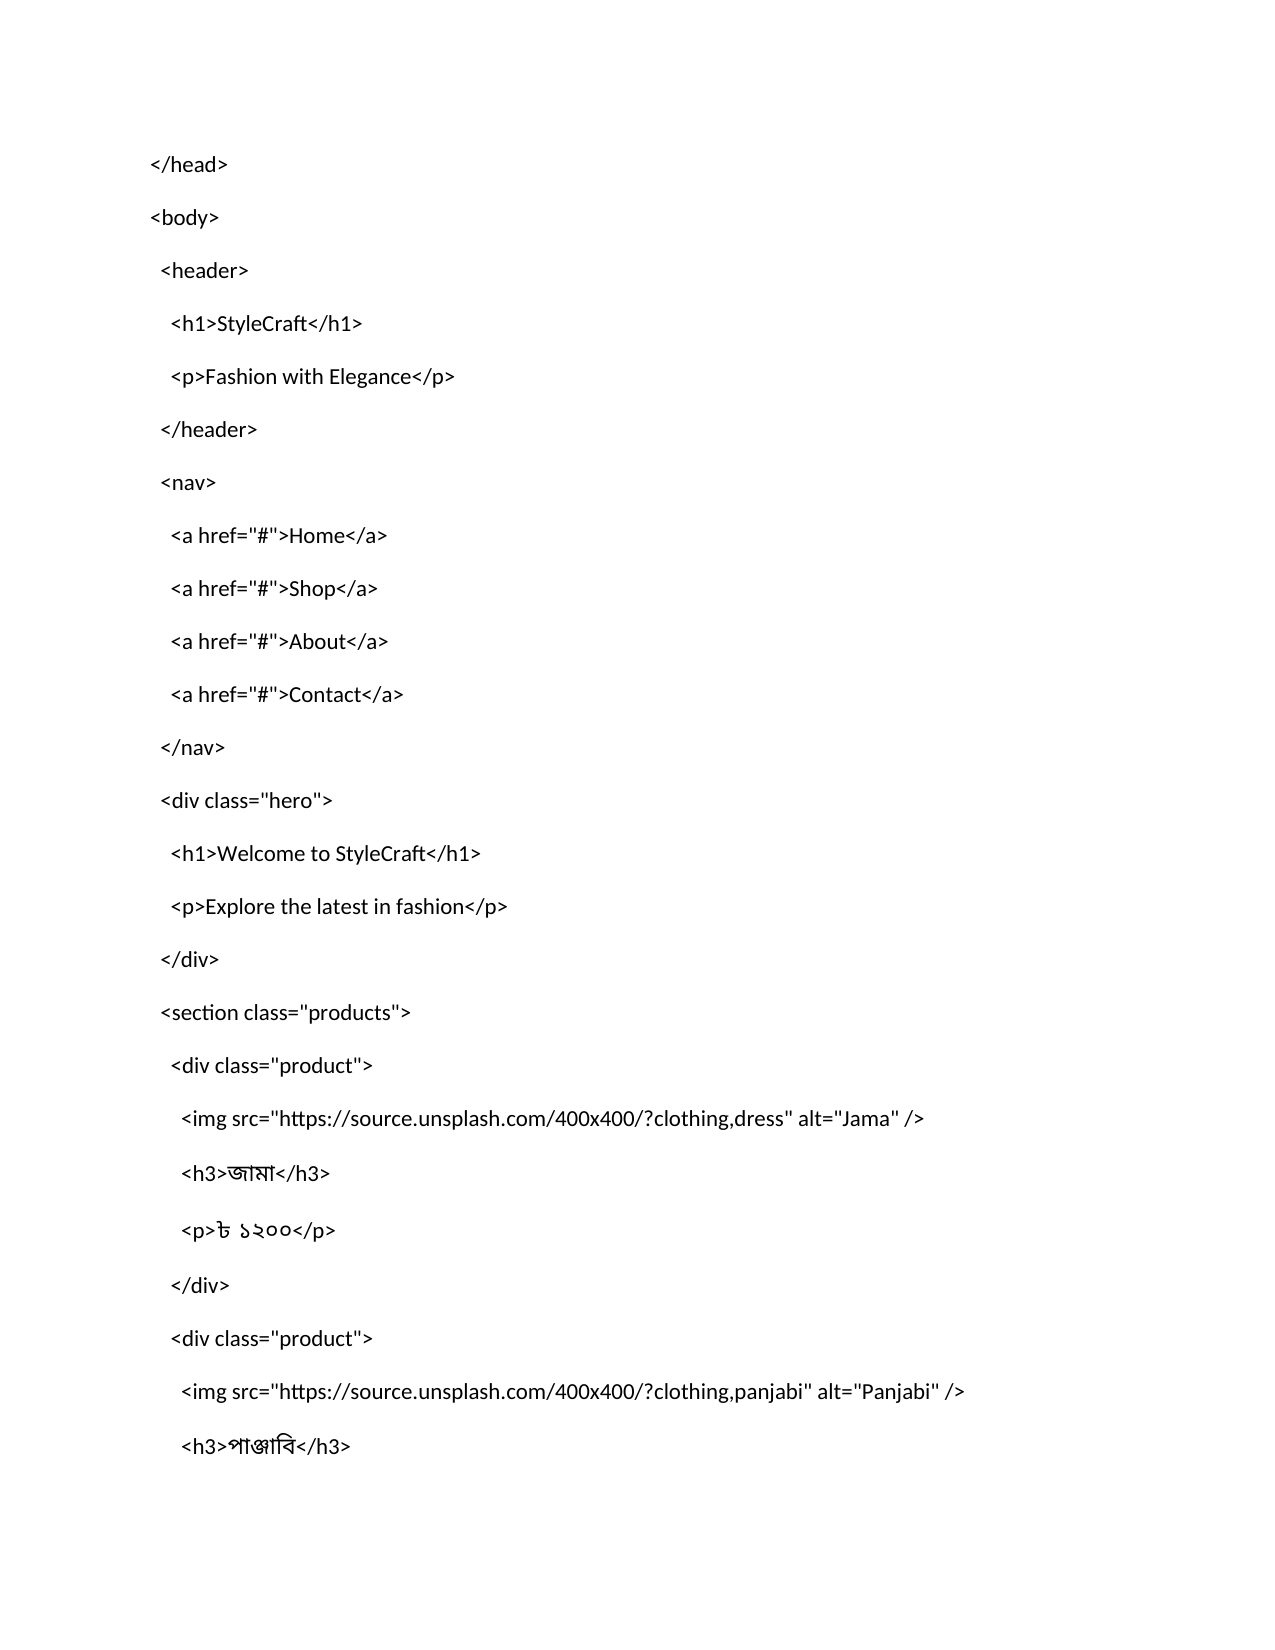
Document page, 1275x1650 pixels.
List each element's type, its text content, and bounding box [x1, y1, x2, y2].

text </div> [150, 1271, 1125, 1299]
text <h1>StyleCraft</h1> [150, 309, 1125, 337]
text <h1>Welcome to StyleCraft</h1> [150, 839, 1125, 867]
text <div class="product"> [150, 1051, 1125, 1079]
text <p>৳ ১২০০</p> [150, 1214, 1125, 1245]
text <a href="#">Home</a> [150, 521, 1125, 549]
text <header> [150, 256, 1125, 284]
text <body> [150, 203, 1125, 231]
text <p>Explore the latest in fashion</p> [150, 892, 1125, 920]
text <a href="#">Contact</a> [150, 680, 1125, 708]
text <a href="#">Shop</a> [150, 574, 1125, 602]
text </nav> [150, 733, 1125, 761]
text </header> [150, 415, 1125, 443]
text <h3>পাঞ্জাবি</h3> [150, 1430, 1125, 1461]
text <div class="hero"> [150, 786, 1125, 814]
text </head> [150, 150, 1125, 178]
text </div> [150, 945, 1125, 973]
text <img src="https://source.unsplash.com/400x400/?clothing,panjabi" alt="Panjabi" /> [150, 1377, 1125, 1405]
text <div class="product"> [150, 1324, 1125, 1352]
text <section class="products"> [150, 998, 1125, 1026]
text <img src="https://source.unsplash.com/400x400/?clothing,dress" alt="Jama" /> [150, 1104, 1125, 1132]
text <p>Fashion with Elegance</p> [150, 362, 1125, 390]
text <h3>জামা</h3> [150, 1157, 1125, 1189]
text <a href="#">About</a> [150, 627, 1125, 655]
text <nav> [150, 468, 1125, 496]
